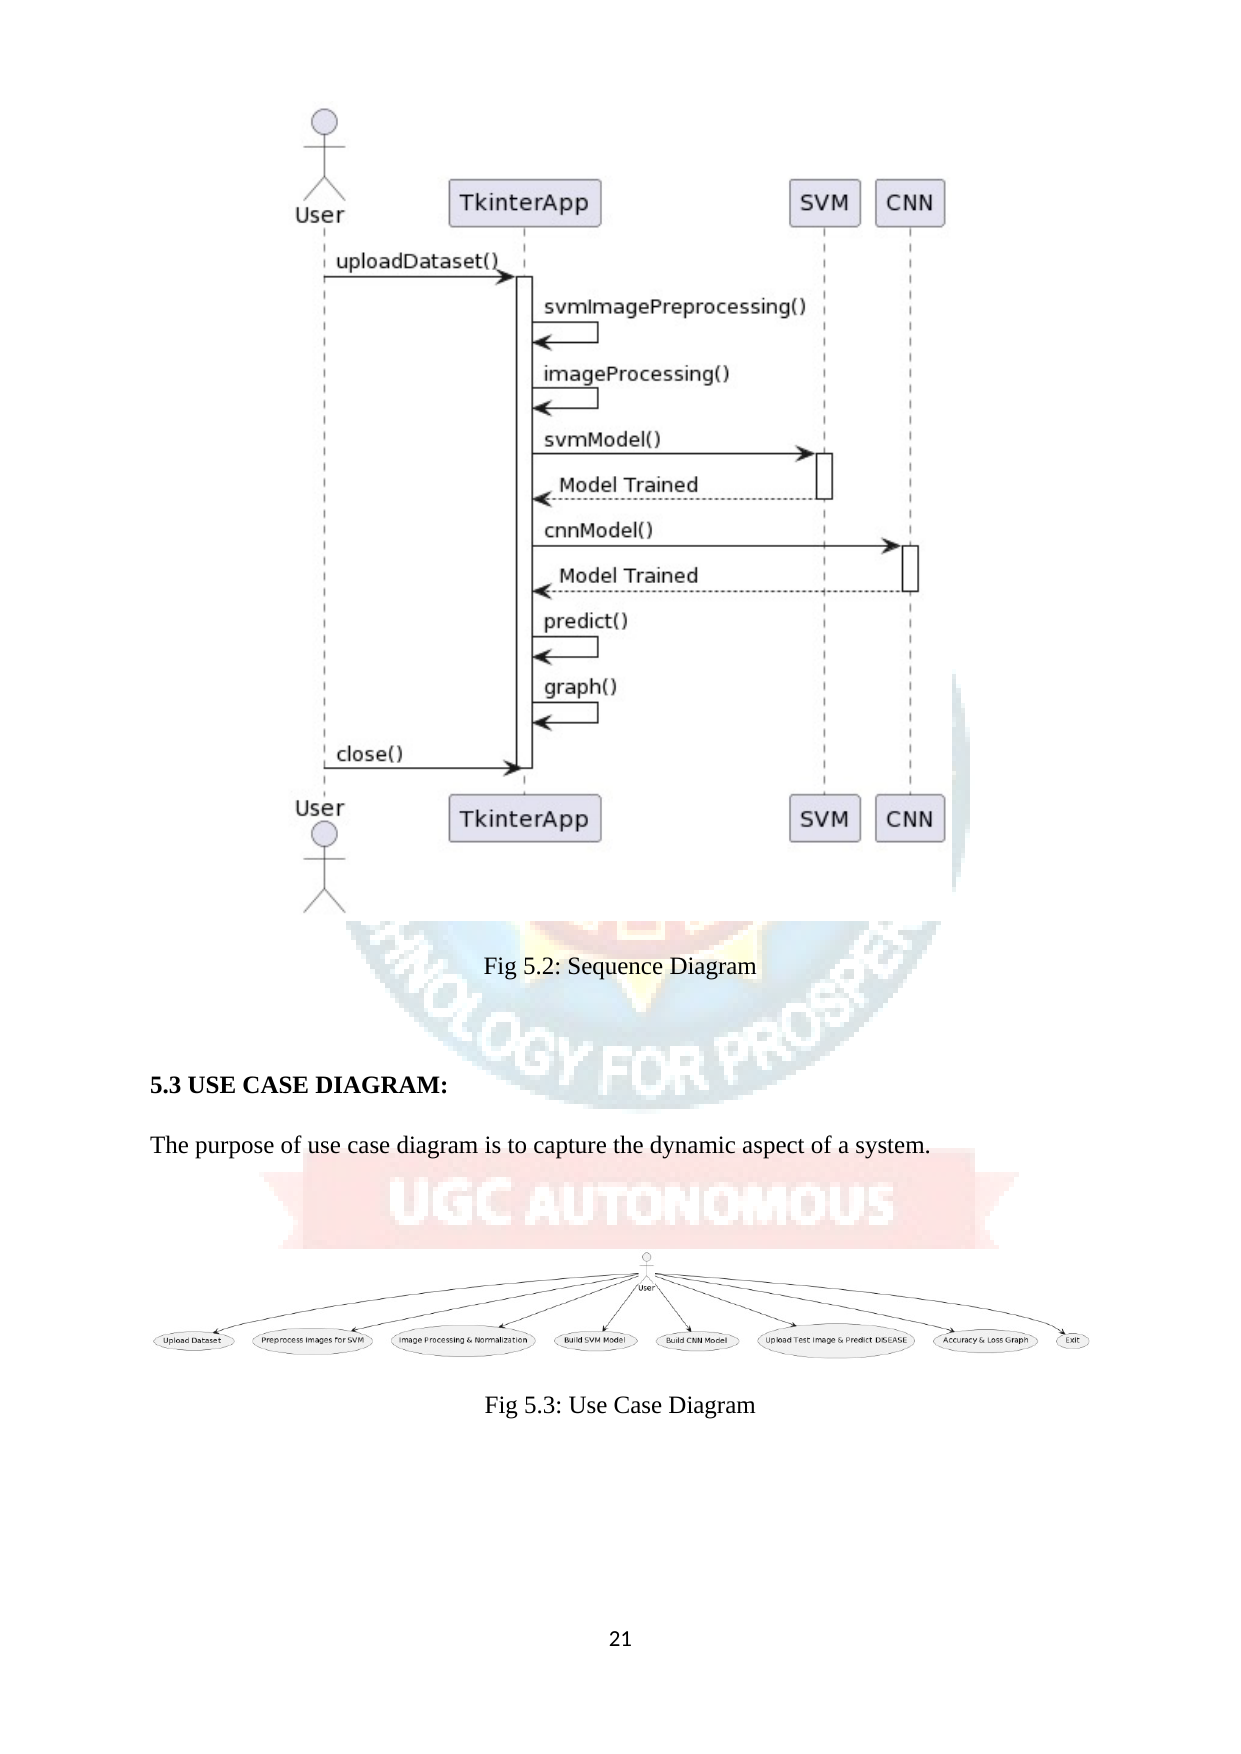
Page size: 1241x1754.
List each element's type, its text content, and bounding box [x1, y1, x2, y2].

text 5.3 USE CASE DIAGRAM: [150, 1070, 1090, 1099]
text Fig 5.2: Sequence Diagram [150, 951, 1090, 980]
text Fig 5.3: Use Case Diagram [150, 1391, 1090, 1419]
picture [288, 101, 952, 921]
text The purpose of use case diagram is to capture the dynamic aspect of a system. [150, 1130, 1090, 1158]
picture [150, 1249, 1091, 1360]
